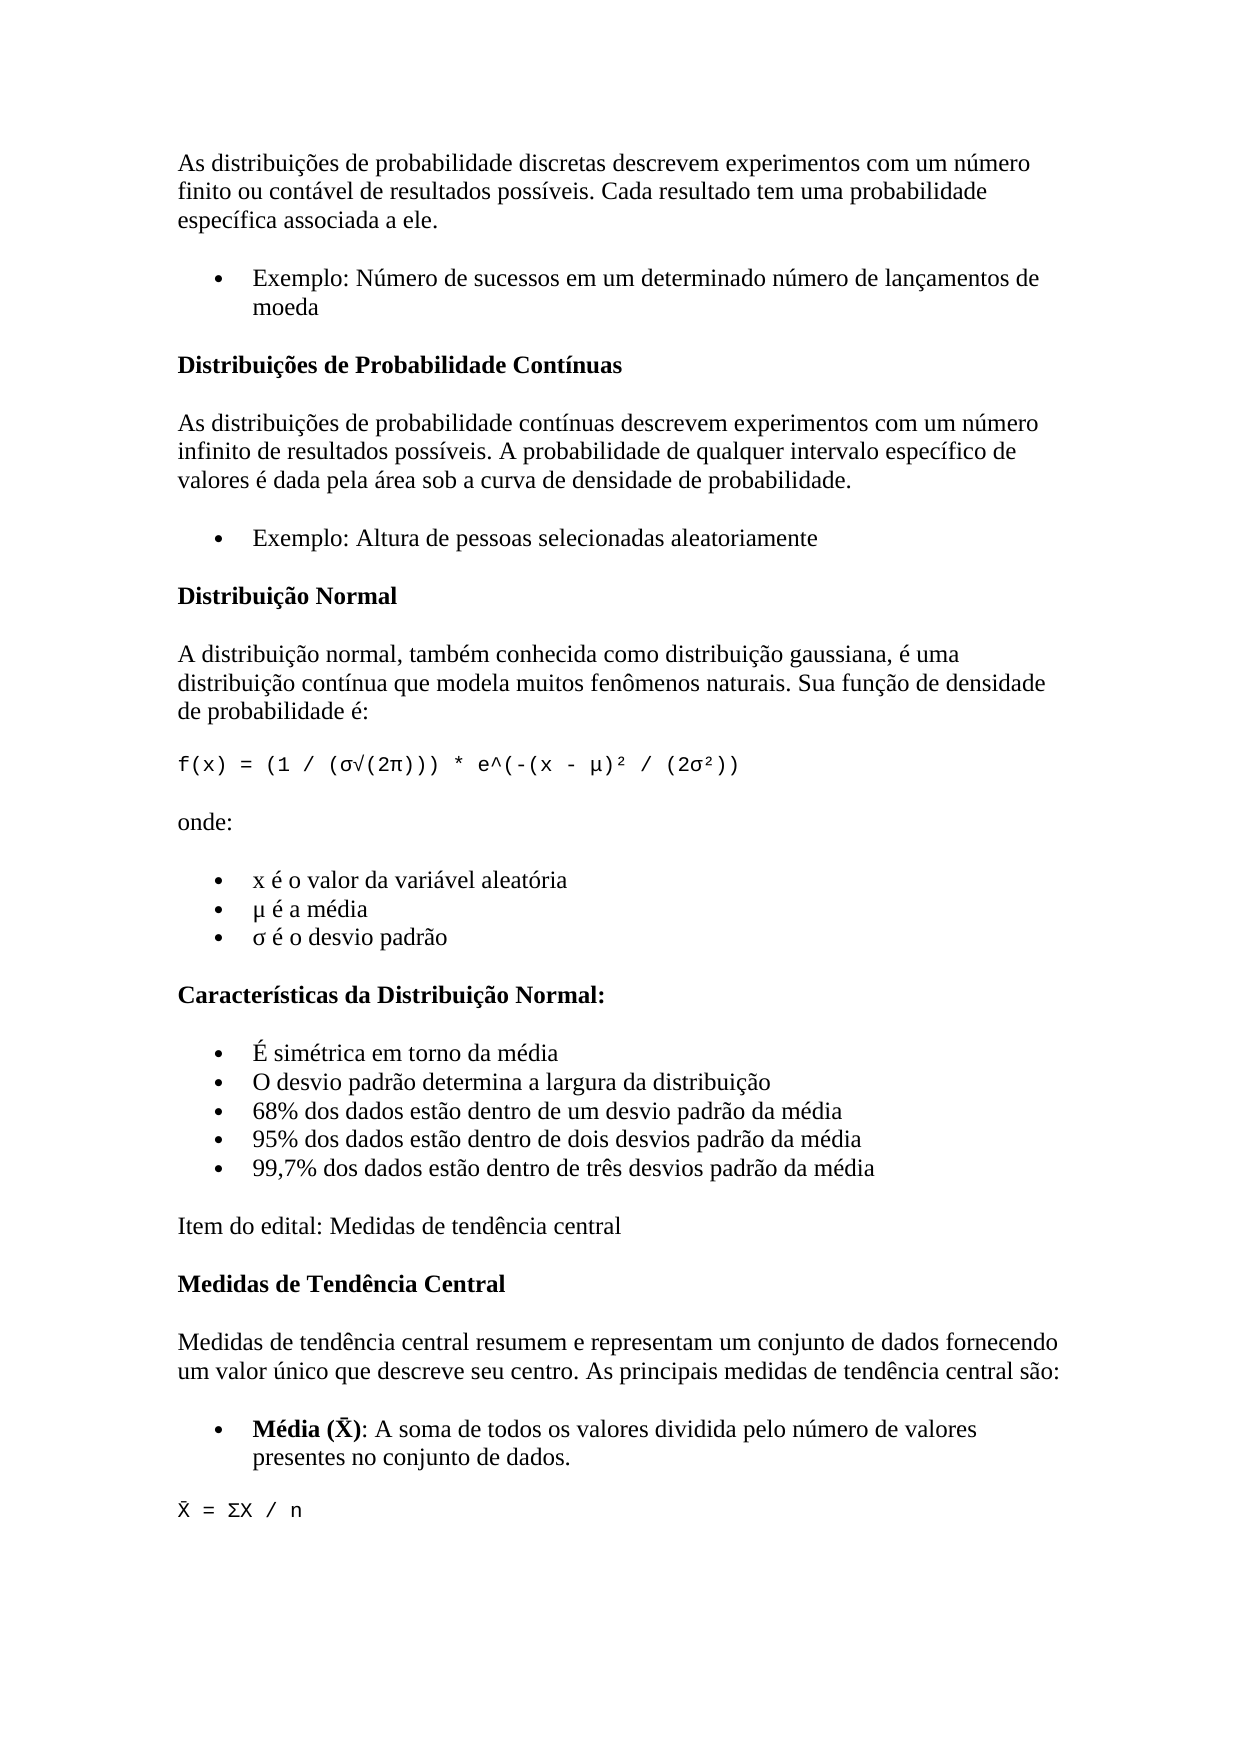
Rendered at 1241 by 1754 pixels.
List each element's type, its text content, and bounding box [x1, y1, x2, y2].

text Distribuições de Probabilidade Contínuas [177, 350, 1063, 378]
text X̄ = ΣX / n [177, 1500, 1063, 1524]
list μ é a média [215, 894, 1063, 922]
text Item do edital: Medidas de tendência central [177, 1211, 1063, 1240]
list 95% dos dados estão dentro de dois desvios padrão da média [215, 1124, 1063, 1153]
text f(x) = (1 / (σ√(2π))) * e^(-(x - μ)² / (2σ²)) [177, 754, 1063, 778]
text Medidas de tendência central resumem e representam um conjunto de dados fornecendo um valor único que descreve seu centro. As principais medidas de tendência central são: [177, 1327, 1063, 1384]
text Distribuição Normal [177, 581, 1063, 610]
text onde: [177, 807, 1063, 836]
list 99,7% dos dados estão dentro de três desvios padrão da média [215, 1153, 1063, 1182]
text As distribuições de probabilidade discretas descrevem experimentos com um número finito ou contável de resultados possíveis. Cada resultado tem uma probabilidade específica associada a ele. [177, 148, 1063, 234]
list Exemplo: Altura de pessoas selecionadas aleatoriamente [215, 523, 1063, 552]
text Características da Distribuição Normal: [177, 980, 1063, 1009]
text Medidas de Tendência Central [177, 1269, 1063, 1298]
text A distribuição normal, também conhecida como distribuição gaussiana, é uma distribuição contínua que modela muitos fenômenos naturais. Sua função de densidade de probabilidade é: [177, 639, 1063, 725]
list O desvio padrão determina a largura da distribuição [215, 1067, 1063, 1096]
list Média (X̄): A soma de todos os valores dividida pelo número de valores presentes no conjunto de dados. [215, 1414, 1063, 1471]
text As distribuições de probabilidade contínuas descrevem experimentos com um número infinito de resultados possíveis. A probabilidade de qualquer intervalo específico de valores é dada pela área sob a curva de densidade de probabilidade. [177, 408, 1063, 494]
list 68% dos dados estão dentro de um desvio padrão da média [215, 1096, 1063, 1124]
list σ é o desvio padrão [215, 922, 1063, 951]
list x é o valor da variável aleatória [215, 865, 1063, 894]
list É simétrica em torno da média [215, 1038, 1063, 1067]
list Exemplo: Número de sucessos em um determinado número de lançamentos de moeda [215, 263, 1063, 321]
